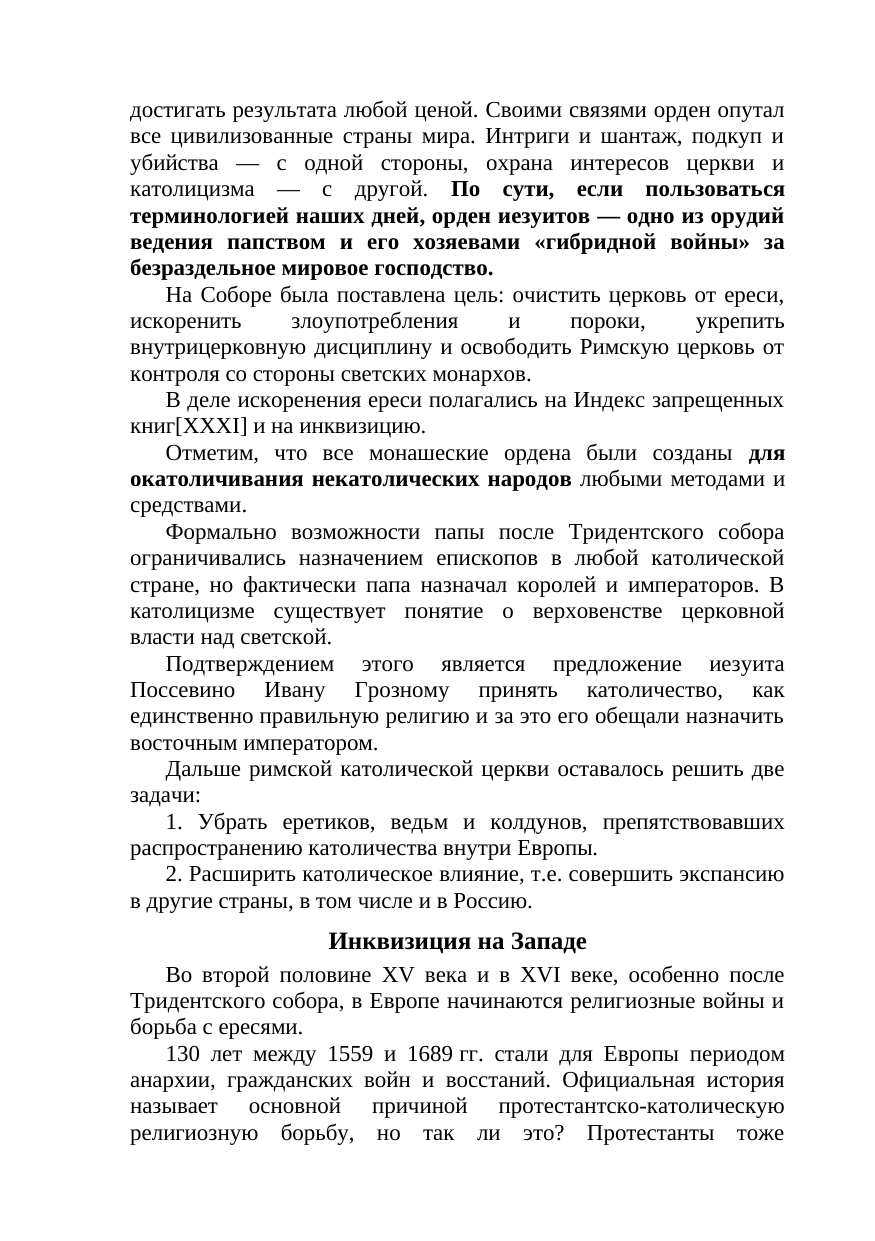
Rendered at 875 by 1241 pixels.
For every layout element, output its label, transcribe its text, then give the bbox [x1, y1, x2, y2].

text Подтверждением этого является предложение иезуита Поссевино у Грозному принять католичество, как единственно правильную религию и за это его обещали назначить восточным императором. [130, 650, 785, 755]
text В деле искоренения ереси полагались на Индекс запрещенных книг[XXXI] и на инквизицию. [130, 386, 785, 439]
text На Соборе была поставлена цель: очистить церковь от ереси, искоренить злоупотребления и пороки, укрепить внутрицерковную дисциплину и освободить Римскую церковь от контроля со стороны светских монархов. [130, 281, 785, 386]
text 1. Убрать еретиков, ведьм и колдунов, препятствовавших распространению католичества внутри Европы. [130, 808, 785, 861]
text Формально возможности папы после Тридентского собора ограничивались назначением епископов в любой католической стране, но фактически папа назначал королей и императоров. В католицизме существует понятие о верховенстве церковной власти над светской. [130, 518, 785, 650]
text 2. Расширить католическое влияние, т.е. совершить экспансию в другие страны, в том числе и в Россию. [130, 861, 785, 913]
text Во второй половине XV века и в XVI веке, особенно после Тридентского собора, в Европе начинаются религиозные войны и борьба с ересями. [130, 961, 785, 1040]
text Отметим, что все монашеские ордена были созданы для окатоличивания некатолических народов любыми методами и средствами. [130, 439, 785, 518]
subtitle Инквизиция на Западе [130, 926, 785, 954]
text Дальше римской католической церкви оставалось решить две задачи: [130, 755, 785, 808]
